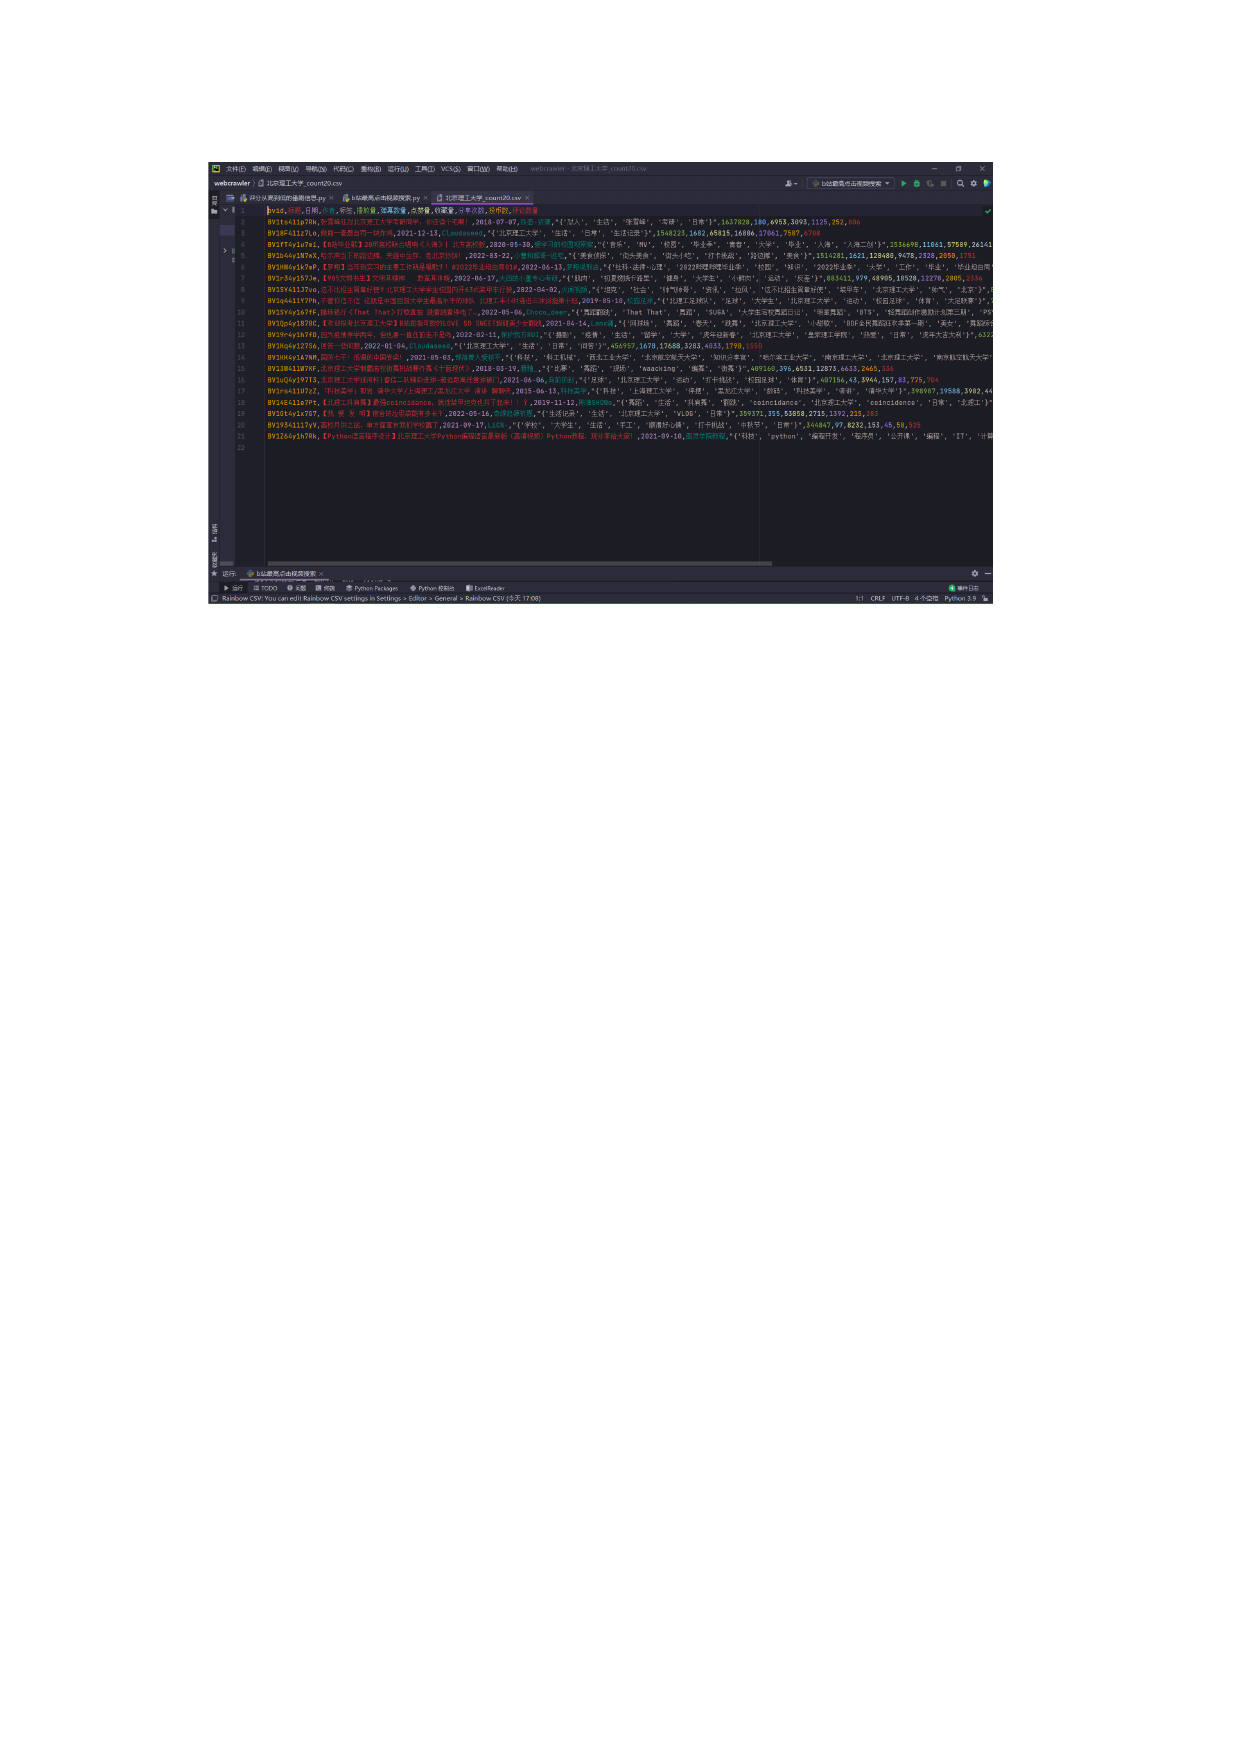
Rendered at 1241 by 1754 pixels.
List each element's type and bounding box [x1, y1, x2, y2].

picture [208, 162, 993, 604]
